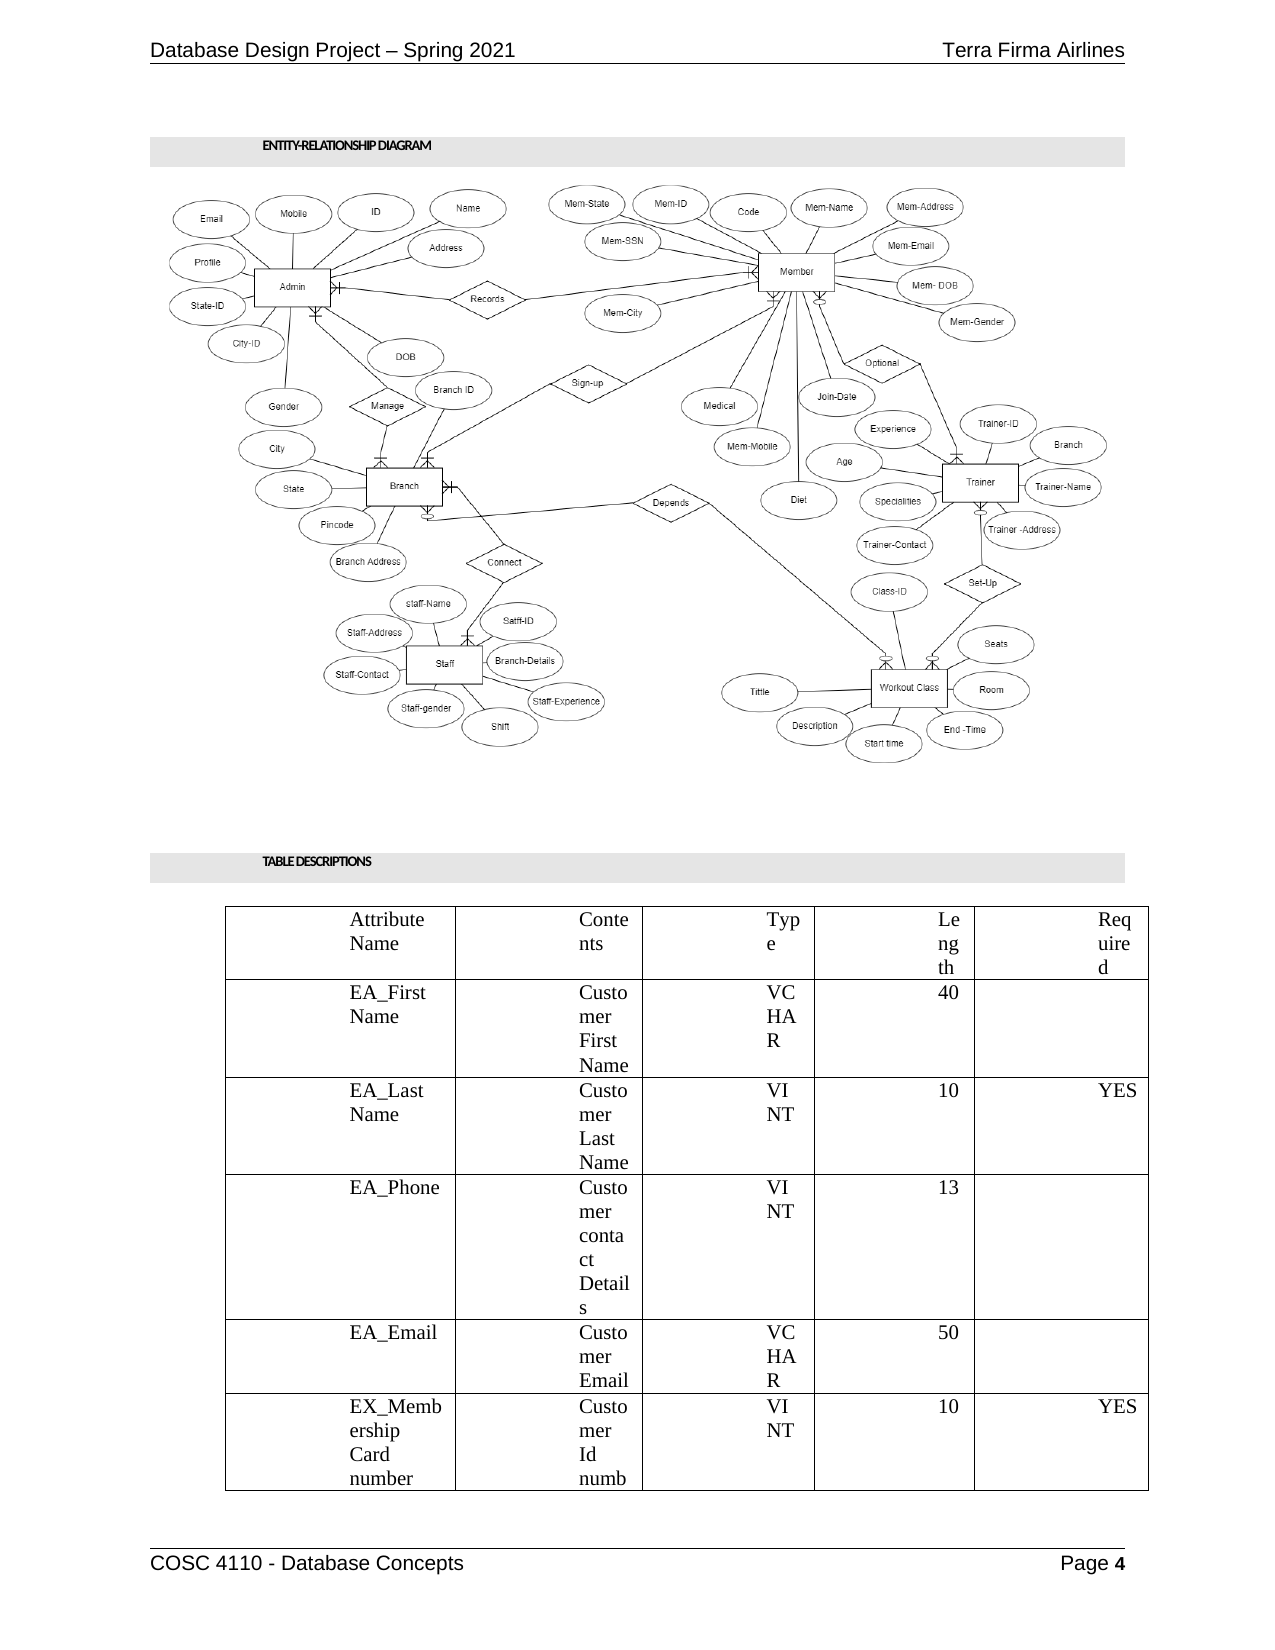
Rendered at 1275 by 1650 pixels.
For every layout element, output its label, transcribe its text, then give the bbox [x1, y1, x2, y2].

table_cell VCHAR [643, 1320, 814, 1392]
table_cell 13 [815, 1175, 974, 1319]
table_cell 40 [815, 980, 974, 1077]
table_cell 10 [815, 1078, 974, 1174]
table_header Type [643, 907, 814, 979]
table_header Length [815, 907, 974, 979]
table_cell VINT [643, 1394, 814, 1490]
table_header Required [975, 907, 1148, 979]
table_cell VINT [643, 1078, 814, 1174]
table_cell [975, 1320, 1148, 1392]
table_cell EA_Email [226, 1320, 455, 1392]
table_cell 10 [815, 1394, 974, 1490]
table_cell VINT [643, 1175, 814, 1319]
table_cell Customer Id number [456, 1394, 642, 1490]
table_cell Customer Last Name [456, 1078, 642, 1174]
table_cell YES [975, 1078, 1148, 1174]
table_cell EA_Last Name [226, 1078, 455, 1174]
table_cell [226, 1394, 455, 1490]
table_cell EA_First Name [226, 980, 455, 1077]
table_cell Customer contact Details [456, 1175, 642, 1319]
table_header Contents [456, 907, 642, 979]
picture [150, 167, 1125, 782]
table_cell VCHAR [643, 980, 814, 1077]
table_header Attribute Name [226, 907, 455, 979]
table_cell [975, 980, 1148, 1077]
table_cell Customer Email [456, 1320, 642, 1392]
table_cell [975, 1175, 1148, 1319]
table_cell YES [975, 1394, 1148, 1490]
table_cell EA_Phone [226, 1175, 455, 1319]
subtitle ENTITY-RELATIONSHIP DIAGRAM [150, 137, 1125, 167]
table_cell 50 [815, 1320, 974, 1392]
subtitle TABLE DESCRIPTIONS [150, 853, 1125, 883]
table_cell Customer First Name [456, 980, 642, 1077]
